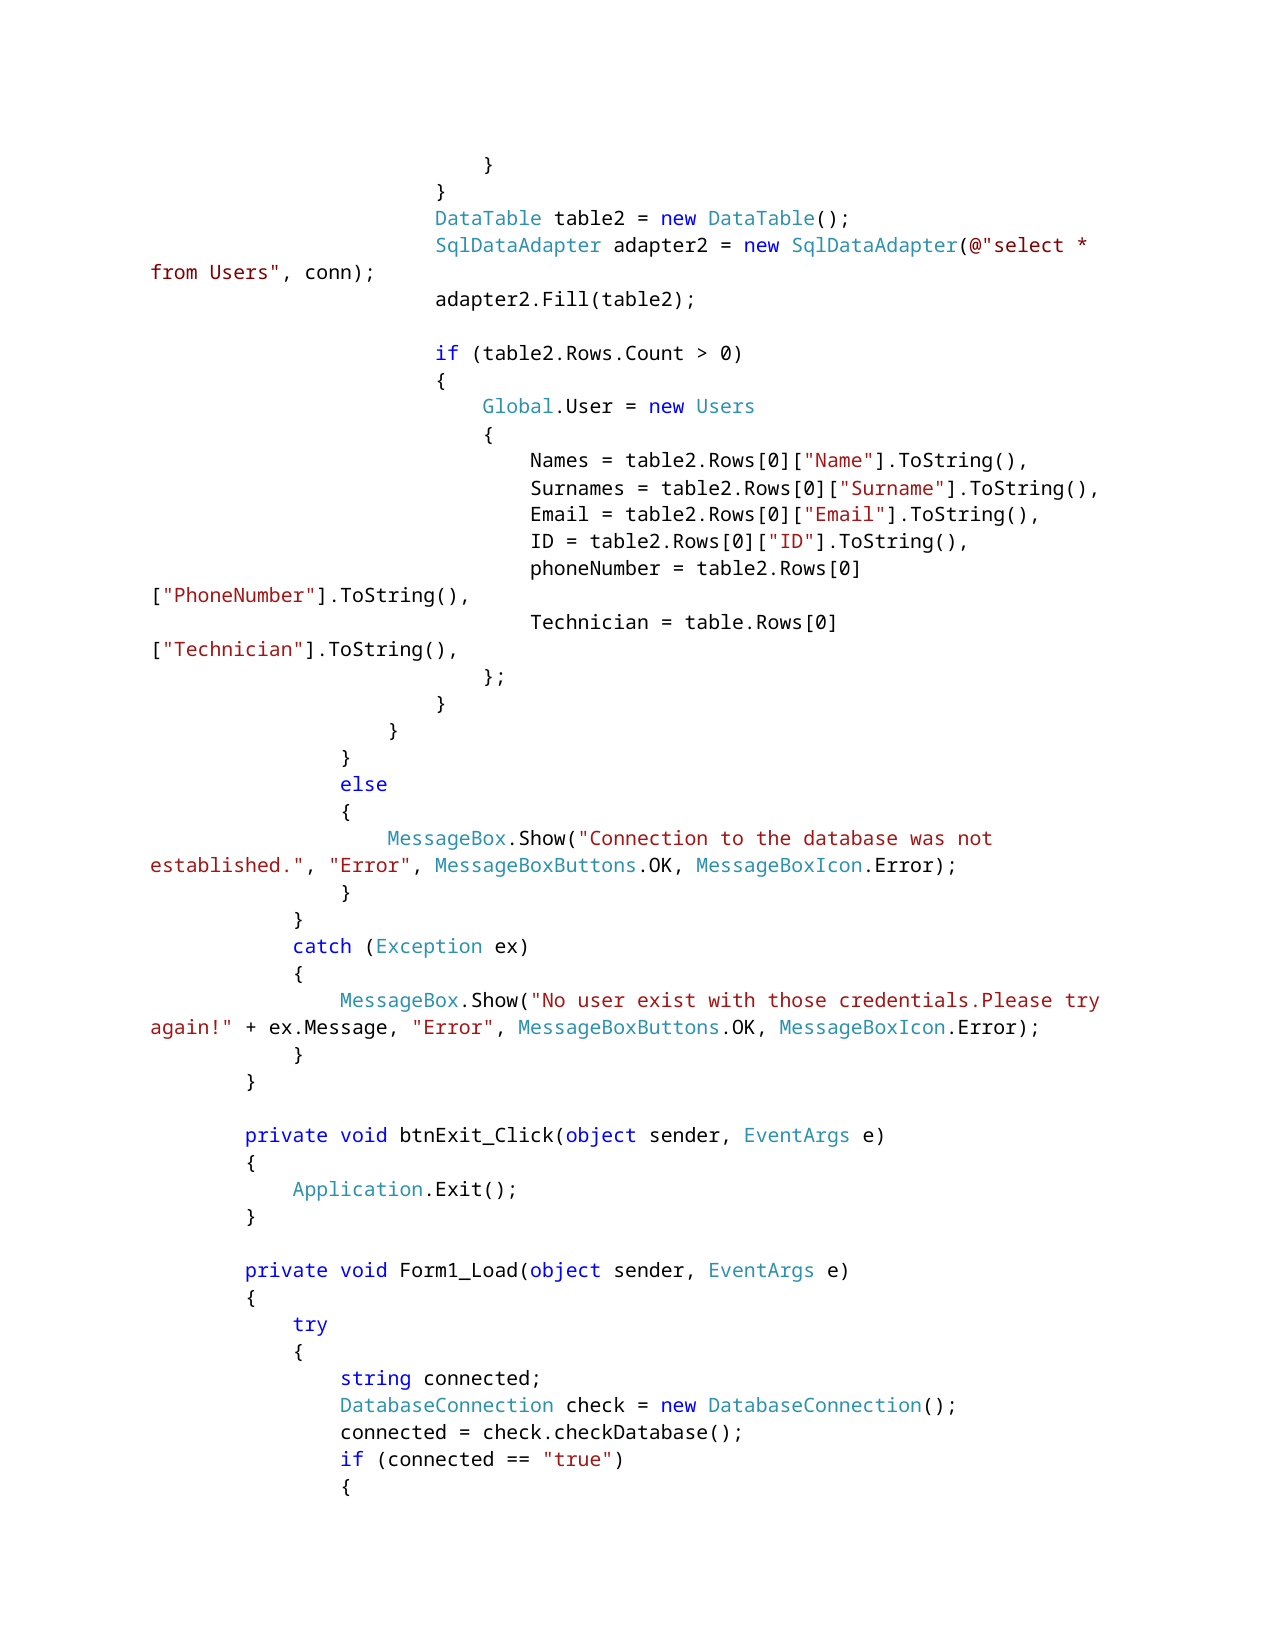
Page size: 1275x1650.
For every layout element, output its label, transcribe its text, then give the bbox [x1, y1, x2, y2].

text Application.Exit(); [150, 1175, 1125, 1202]
text } [150, 717, 1125, 743]
text try [150, 1310, 1125, 1337]
text MessageBox.Show("Connection to the database was not established.", "Error", MessageBoxButtons.OK, MessageBoxIcon.Error); [150, 824, 1125, 878]
text else [150, 771, 1125, 797]
text adapter2.Fill(table2); [150, 285, 1125, 312]
text MessageBox.Show("No user exist with those credentials.Please try again!" + ex.Message, "Error", MessageBoxButtons.OK, MessageBoxIcon.Error); [150, 986, 1125, 1040]
text private void btnExit_Click(object sender, EventArgs e) [150, 1121, 1125, 1148]
text } [150, 878, 1125, 905]
text string connected; [150, 1364, 1125, 1391]
text connected = check.checkDatabase(); [150, 1418, 1125, 1445]
text catch (Exception ex) [150, 932, 1125, 959]
text Surnames = table2.Rows[0]["Surname"].ToString(), [150, 474, 1125, 501]
text private void Form1_Load(object sender, EventArgs e) [150, 1256, 1125, 1283]
text } [150, 743, 1125, 771]
text } [150, 1040, 1125, 1067]
text { [150, 1283, 1125, 1310]
text Global.User = new Users [150, 393, 1125, 420]
text phoneNumber = table2.Rows[0]["PhoneNumber"].ToString(), [150, 555, 1125, 609]
text Technician = table.Rows[0]["Technician"].ToString(), [150, 609, 1125, 663]
text DataTable table2 = new DataTable(); [150, 204, 1125, 231]
text } [150, 177, 1125, 204]
text }; [150, 663, 1125, 689]
text ID = table2.Rows[0]["ID"].ToString(), [150, 528, 1125, 555]
text if (table2.Rows.Count > 0) [150, 339, 1125, 366]
text { [150, 959, 1125, 986]
text } [150, 905, 1125, 932]
text } [150, 1067, 1125, 1094]
text { [150, 366, 1125, 393]
text Email = table2.Rows[0]["Email"].ToString(), [150, 501, 1125, 528]
text } [150, 150, 1125, 177]
text SqlDataAdapter adapter2 = new SqlDataAdapter(@"select * from Users", conn); [150, 231, 1125, 285]
text { [150, 420, 1125, 447]
text Names = table2.Rows[0]["Name"].ToString(), [150, 447, 1125, 474]
text DatabaseConnection check = new DatabaseConnection(); [150, 1391, 1125, 1418]
text if (connected == "true") [150, 1445, 1125, 1472]
text { [150, 1148, 1125, 1175]
text { [150, 1337, 1125, 1364]
text } [150, 1202, 1125, 1229]
text { [150, 797, 1125, 824]
text { [150, 1472, 1125, 1499]
text } [150, 689, 1125, 717]
